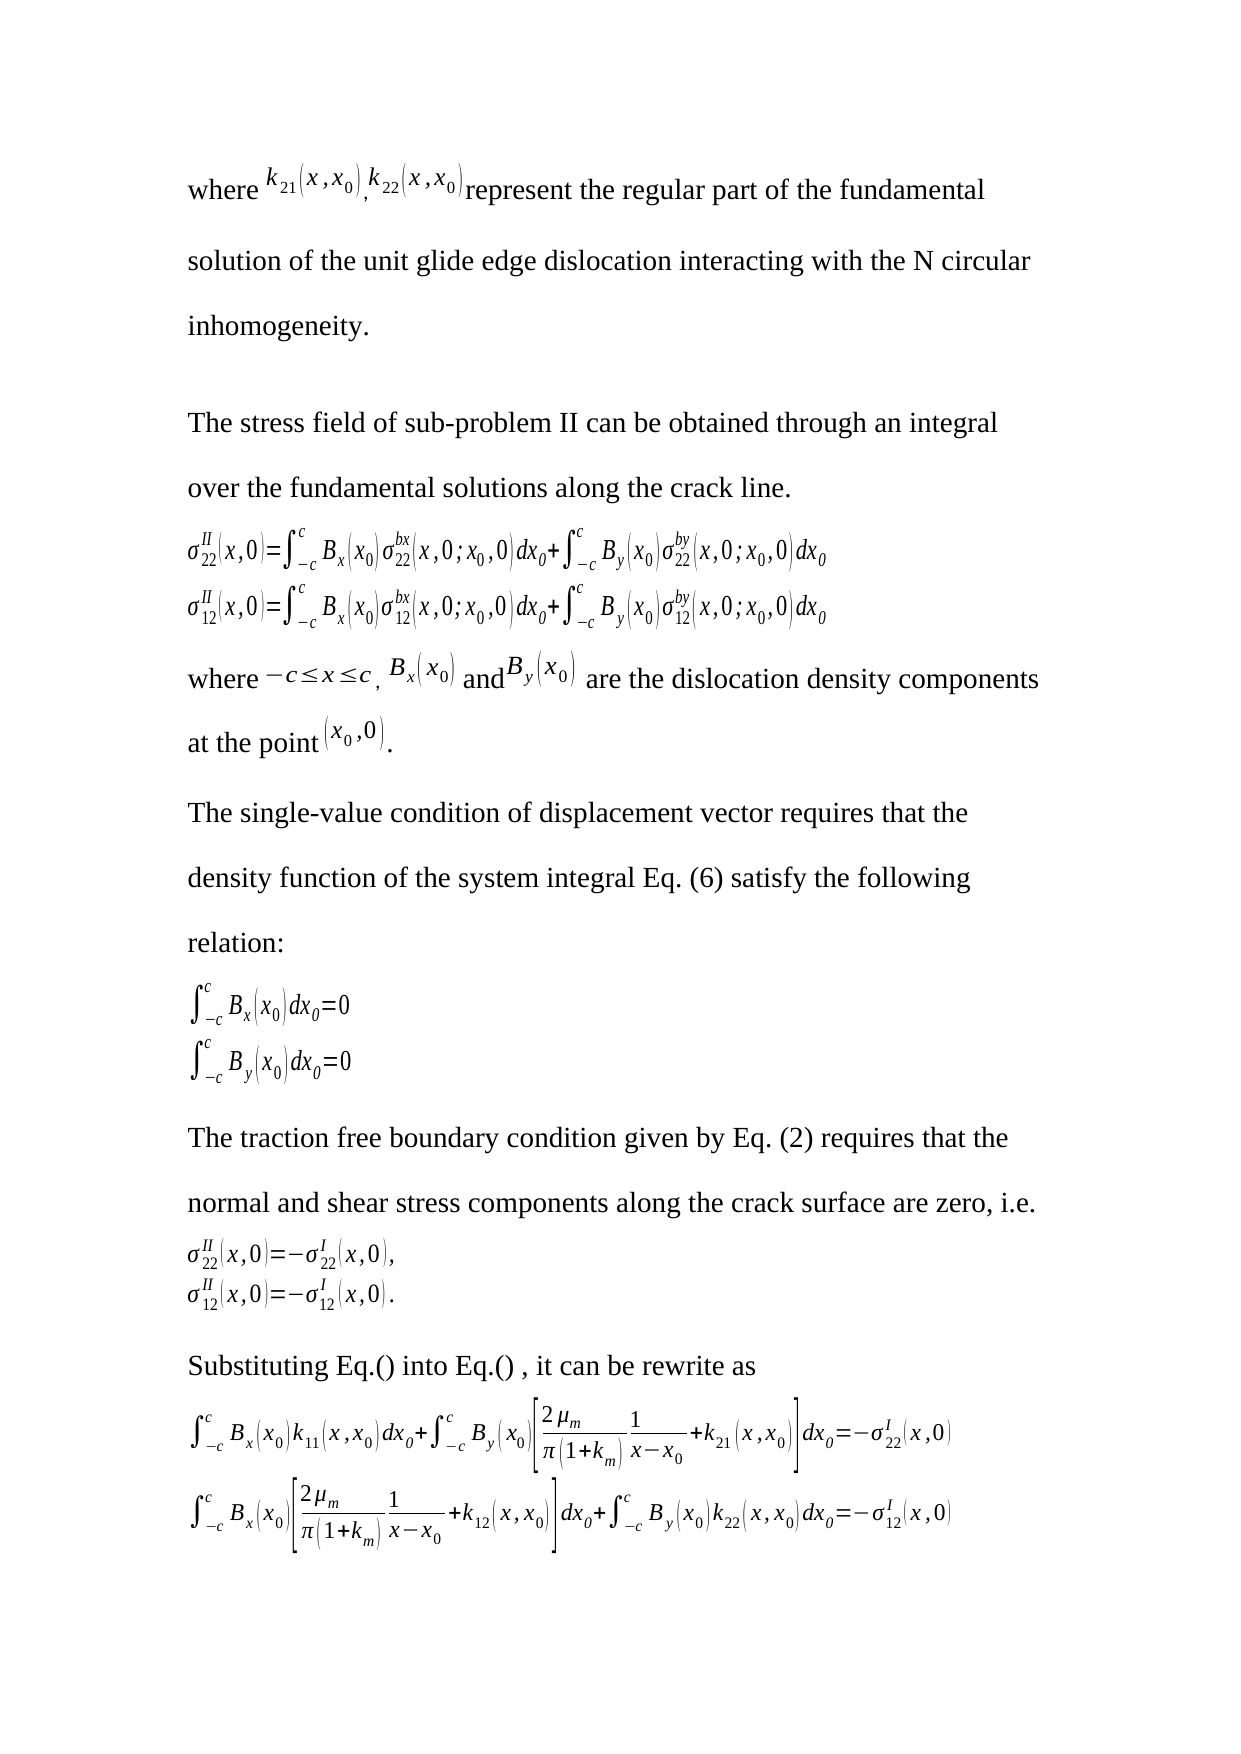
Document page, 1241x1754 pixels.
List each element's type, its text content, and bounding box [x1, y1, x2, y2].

text The traction free boundary condition given by Eq. (2) requires that the normal and shear stress components along the crack surface are zero, i.e. [187, 1104, 1053, 1234]
text where , and are the dislocation density components at the point . [187, 649, 1053, 779]
text Substituting Eq.() into Eq.() , it can be rewrite as [187, 1332, 1053, 1397]
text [187, 162, 1053, 357]
text The stress field of sub-problem II can be obtained through an integral over the fundamental solutions along the crack line. [187, 389, 1053, 519]
text The single-value condition of displacement vector requires that the density function of the system integral Eq. (6) satisfy the following relation: [187, 779, 1053, 974]
